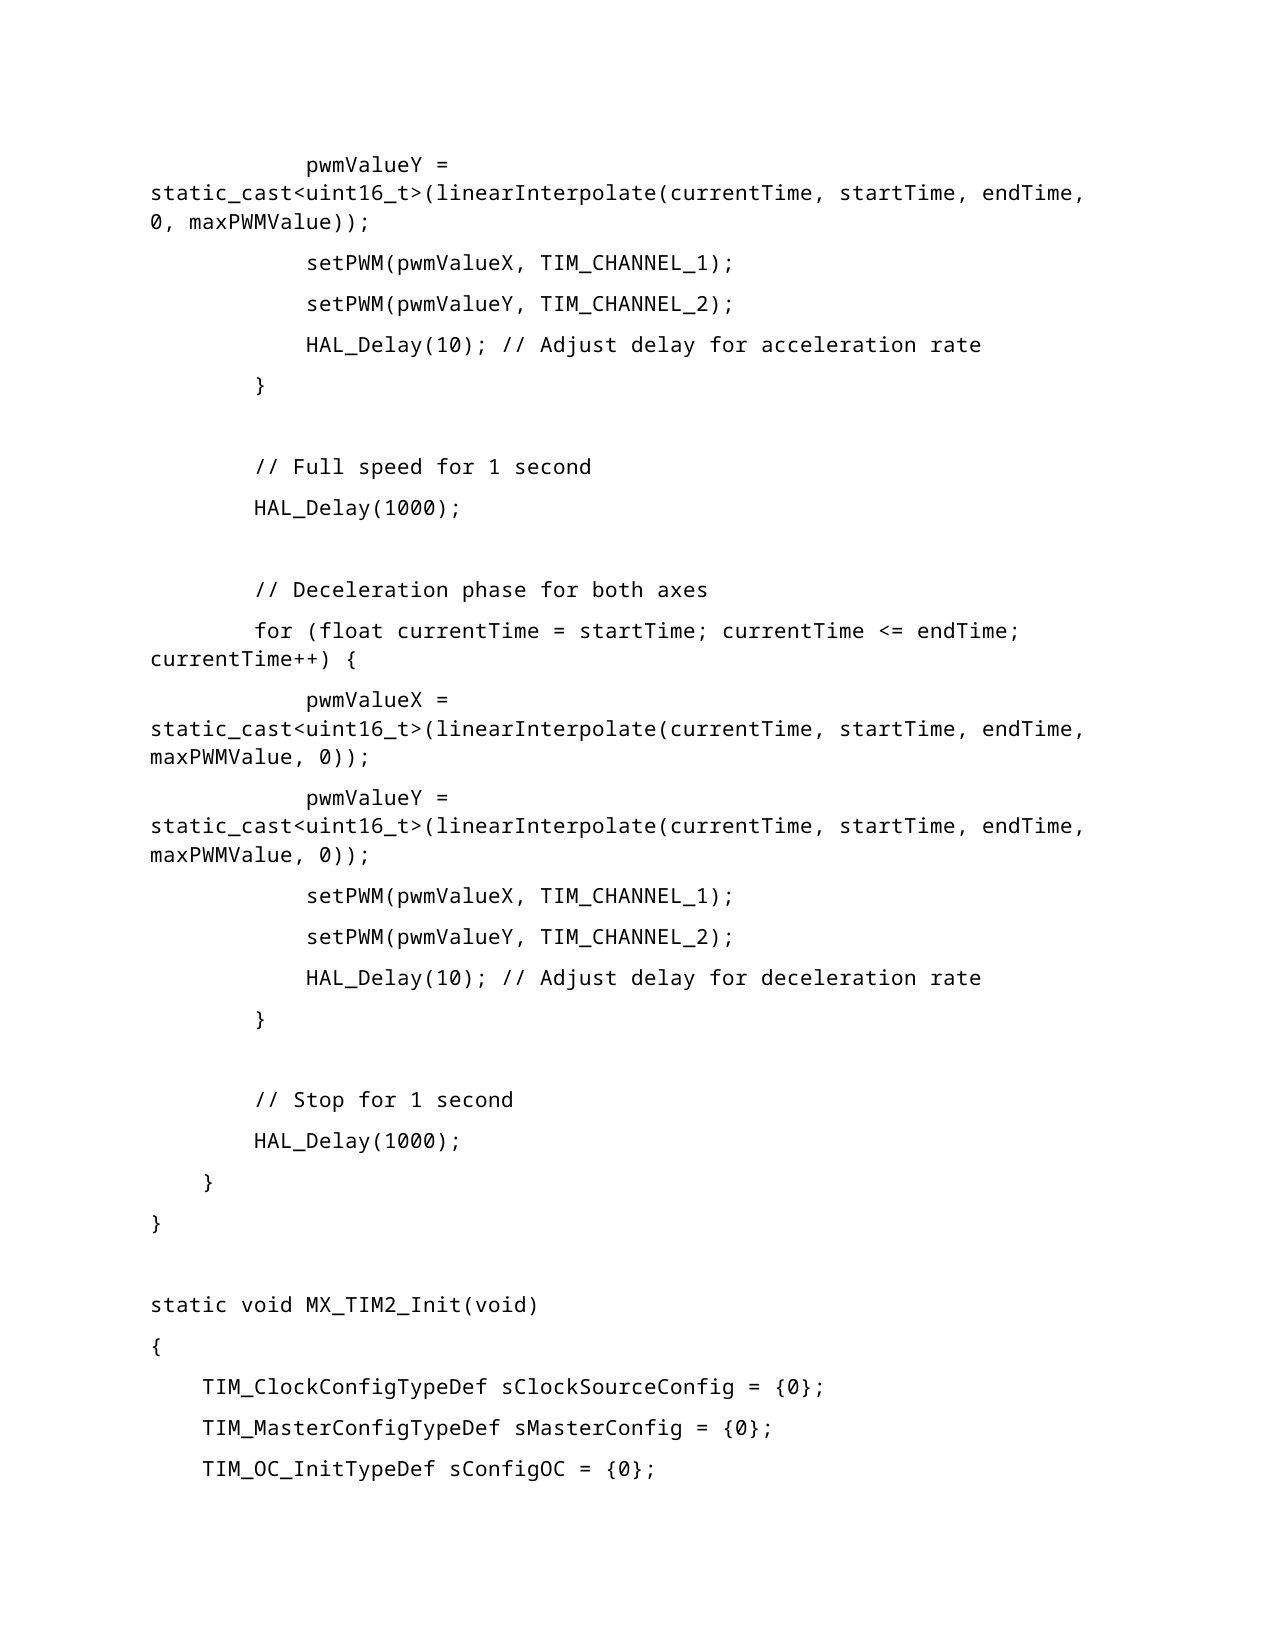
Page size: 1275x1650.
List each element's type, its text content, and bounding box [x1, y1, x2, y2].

text TIM_OC_InitTypeDef sConfigOC = {0}; [150, 1454, 1125, 1482]
text HAL_Delay(1000); [150, 1126, 1125, 1155]
text pwmValueX = static_cast<uint16_t>(linearInterpolate(currentTime, startTime, endTime, maxPWMValue, 0)); [150, 685, 1125, 771]
text HAL_Delay(1000); [150, 493, 1125, 521]
text } [150, 1167, 1125, 1196]
text TIM_ClockConfigTypeDef sClockSourceConfig = {0}; [150, 1372, 1125, 1401]
text HAL_Delay(10); // Adjust delay for acceleration rate [150, 330, 1125, 358]
text { [150, 1331, 1125, 1359]
text } [150, 371, 1125, 399]
text static void MX_TIM2_Init(void) [150, 1290, 1125, 1319]
text pwmValueY = static_cast<uint16_t>(linearInterpolate(currentTime, startTime, endTime, 0, maxPWMValue)); [150, 150, 1125, 235]
text setPWM(pwmValueY, TIM_CHANNEL_2); [150, 922, 1125, 950]
text // Stop for 1 second [150, 1086, 1125, 1114]
text pwmValueY = static_cast<uint16_t>(linearInterpolate(currentTime, startTime, endTime, maxPWMValue, 0)); [150, 783, 1125, 868]
text // Full speed for 1 second [150, 452, 1125, 481]
text setPWM(pwmValueX, TIM_CHANNEL_1); [150, 248, 1125, 276]
text } [150, 1004, 1125, 1032]
text TIM_MasterConfigTypeDef sMasterConfig = {0}; [150, 1413, 1125, 1441]
text // Deceleration phase for both axes [150, 575, 1125, 603]
text setPWM(pwmValueY, TIM_CHANNEL_2); [150, 289, 1125, 317]
text for (float currentTime = startTime; currentTime <= endTime; currentTime++) { [150, 616, 1125, 673]
text HAL_Delay(10); // Adjust delay for deceleration rate [150, 963, 1125, 991]
text setPWM(pwmValueX, TIM_CHANNEL_1); [150, 881, 1125, 909]
text } [150, 1208, 1125, 1237]
